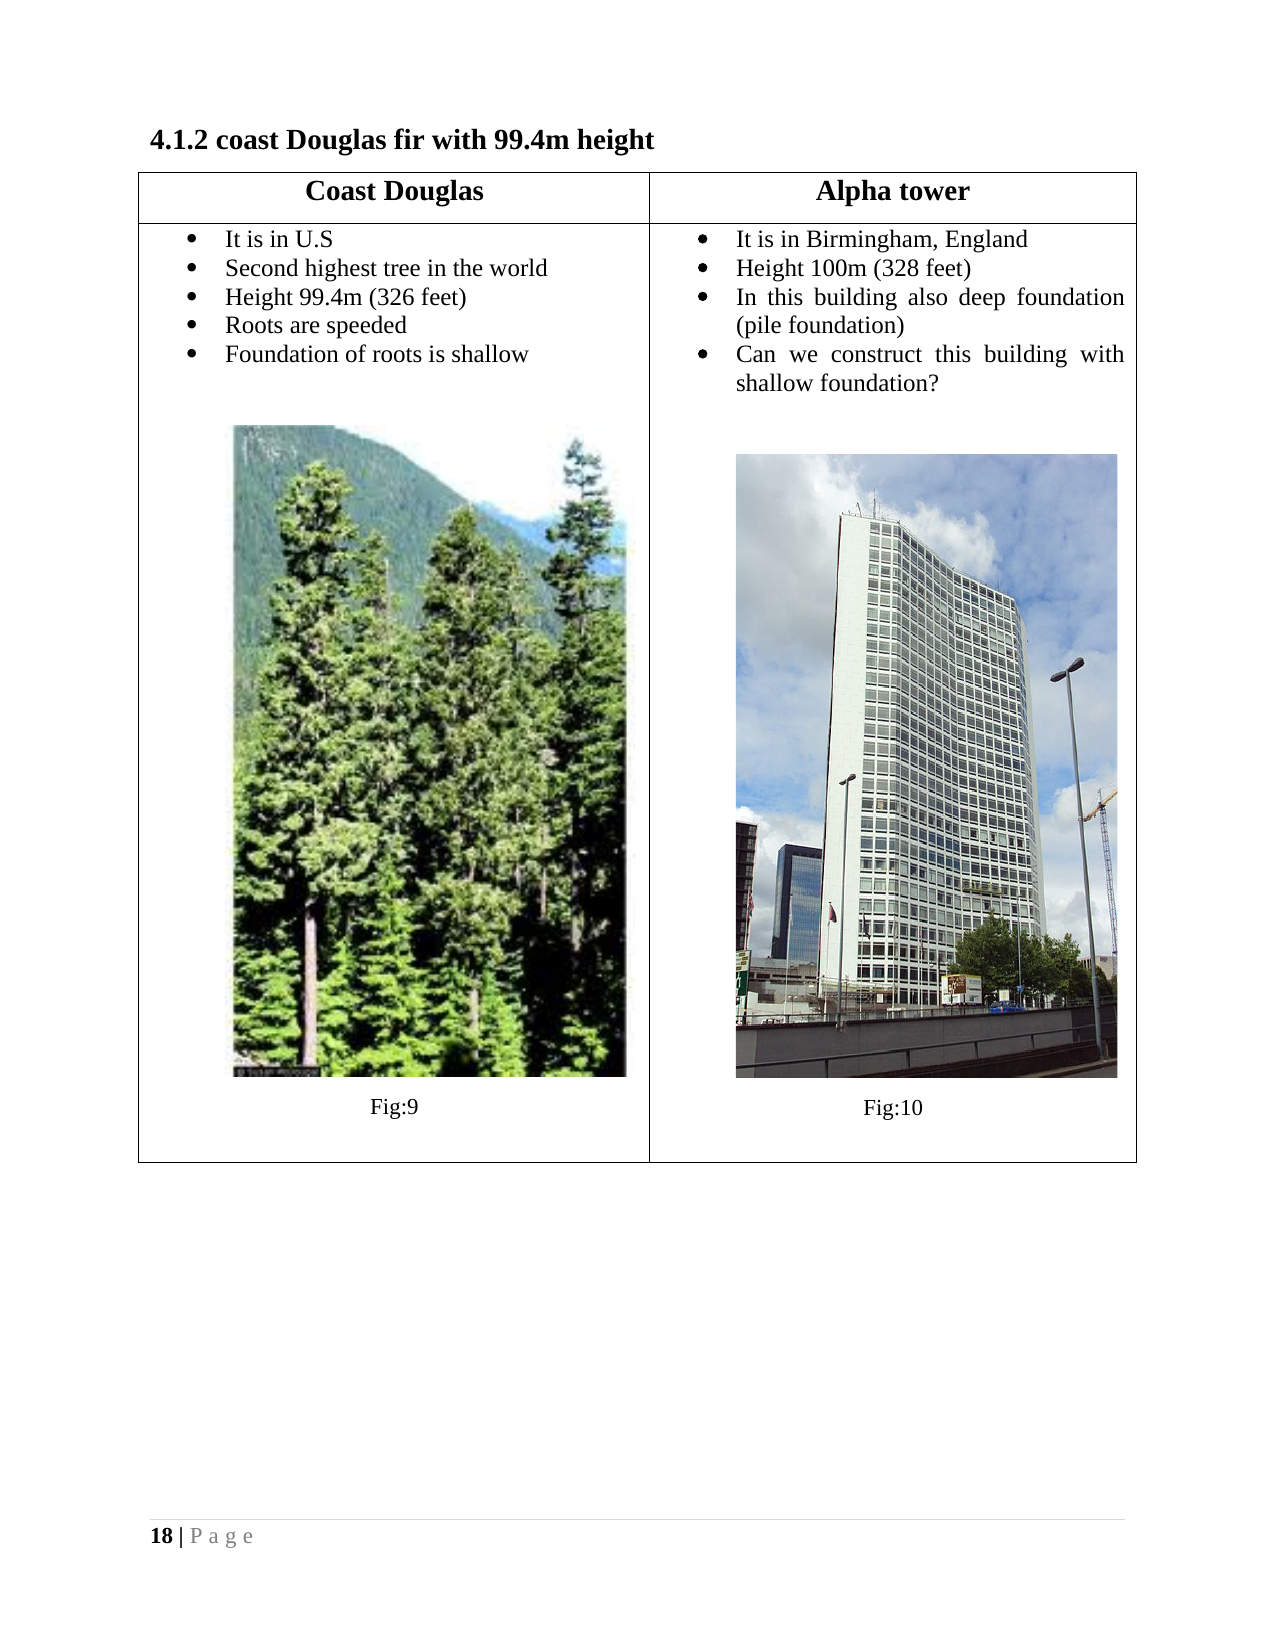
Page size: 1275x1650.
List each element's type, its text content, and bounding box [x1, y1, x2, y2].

picture [225, 425, 636, 1077]
picture [735, 454, 1118, 1078]
table_cell It is in Birmingham, England Height 100m (328 feet) In this building also deep foundation (pile foundation) Can we construct this building with shallow foundation? Fig:10 [650, 224, 1136, 1162]
table_header Coast Douglas [139, 173, 649, 223]
table_cell It is in U.S Second highest tree in the world Height 99.4m (326 feet) Roots are speeded Foundation of roots is shallow Fig:9 [139, 224, 649, 1162]
table_header Alpha tower [650, 173, 1136, 223]
text 4.1.2 coast Douglas fir with 99.4m height [150, 122, 1125, 155]
